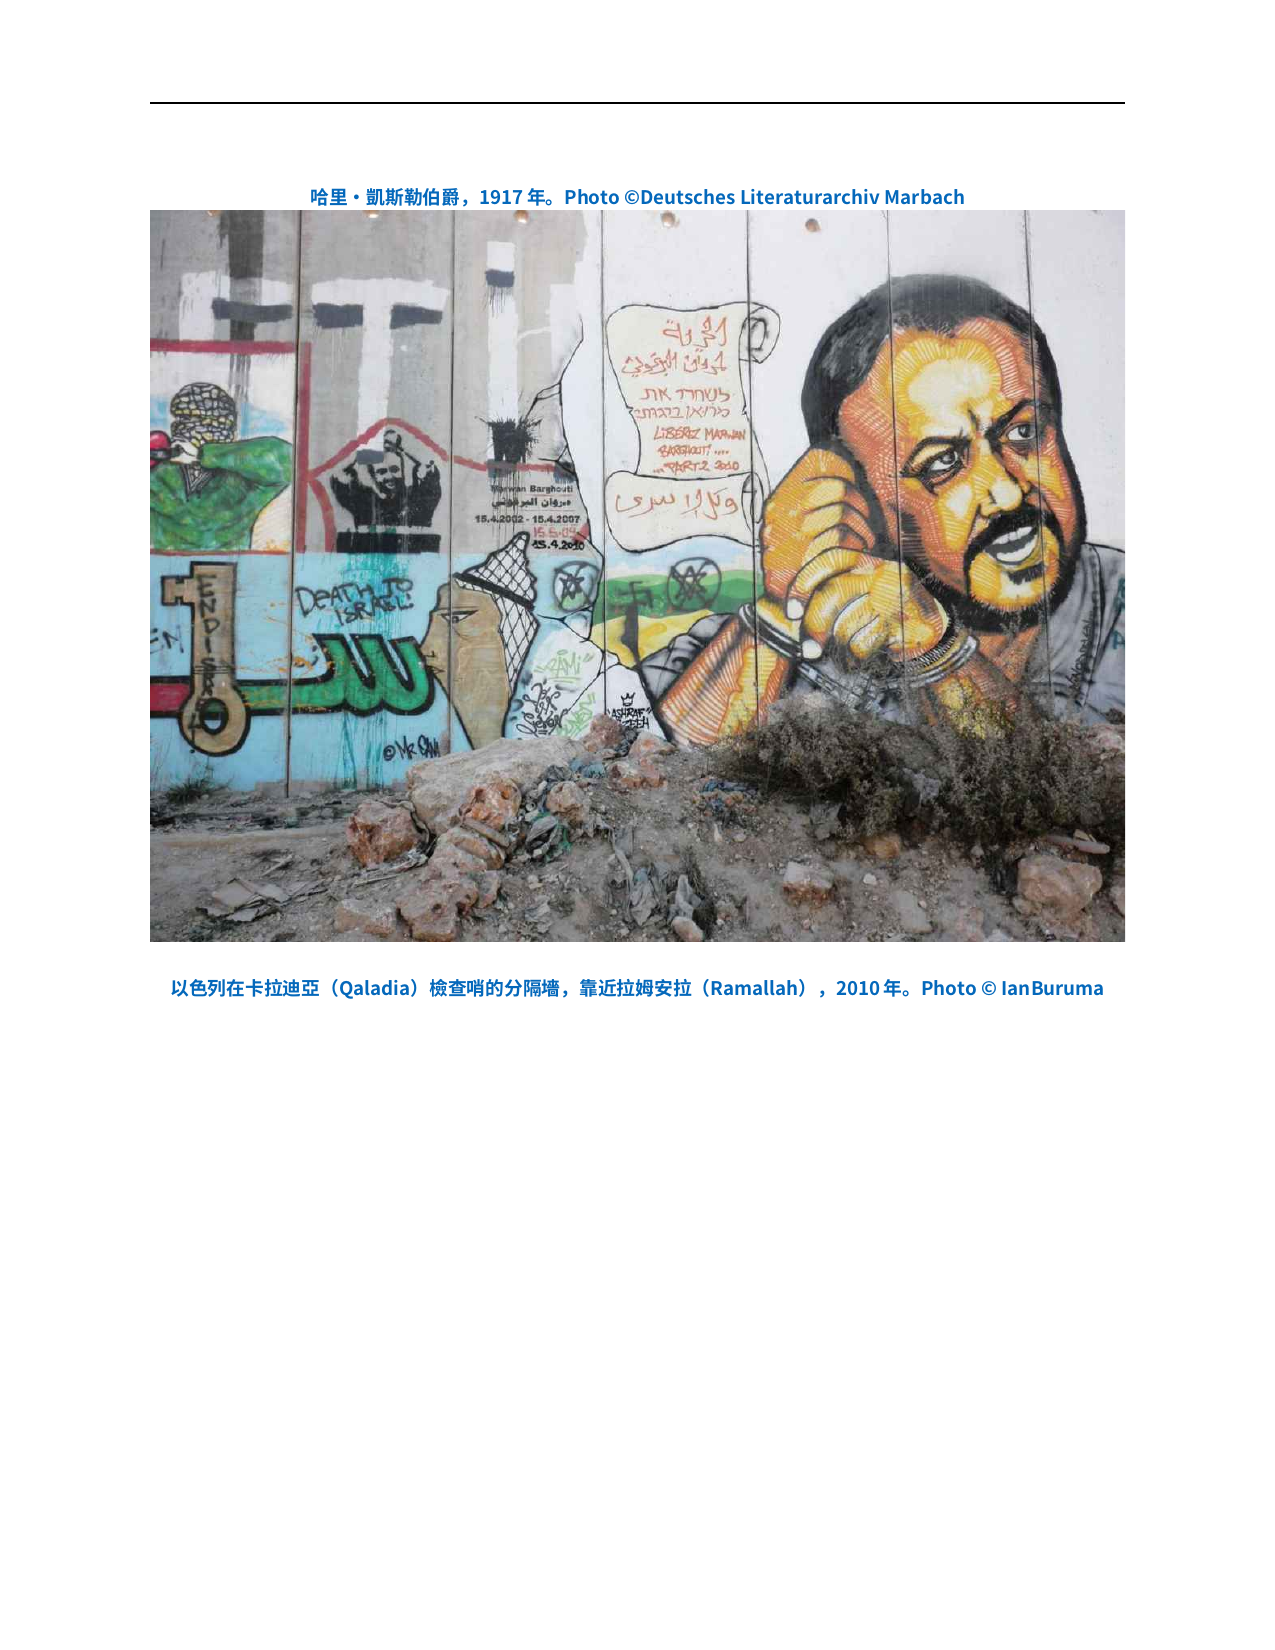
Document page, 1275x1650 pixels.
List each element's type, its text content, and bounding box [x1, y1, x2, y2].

picture [150, 210, 1125, 942]
text 哈里·凱斯勒伯爵，1917年。Photo ©Deutsches Literaturarchiv Marbach [150, 180, 1125, 210]
text 以色列在卡拉迪亞（Qaladia）檢查哨的分隔墻，靠近拉姆安拉（Ramallah），2010年。Photo © IanBuruma [150, 971, 1125, 1001]
